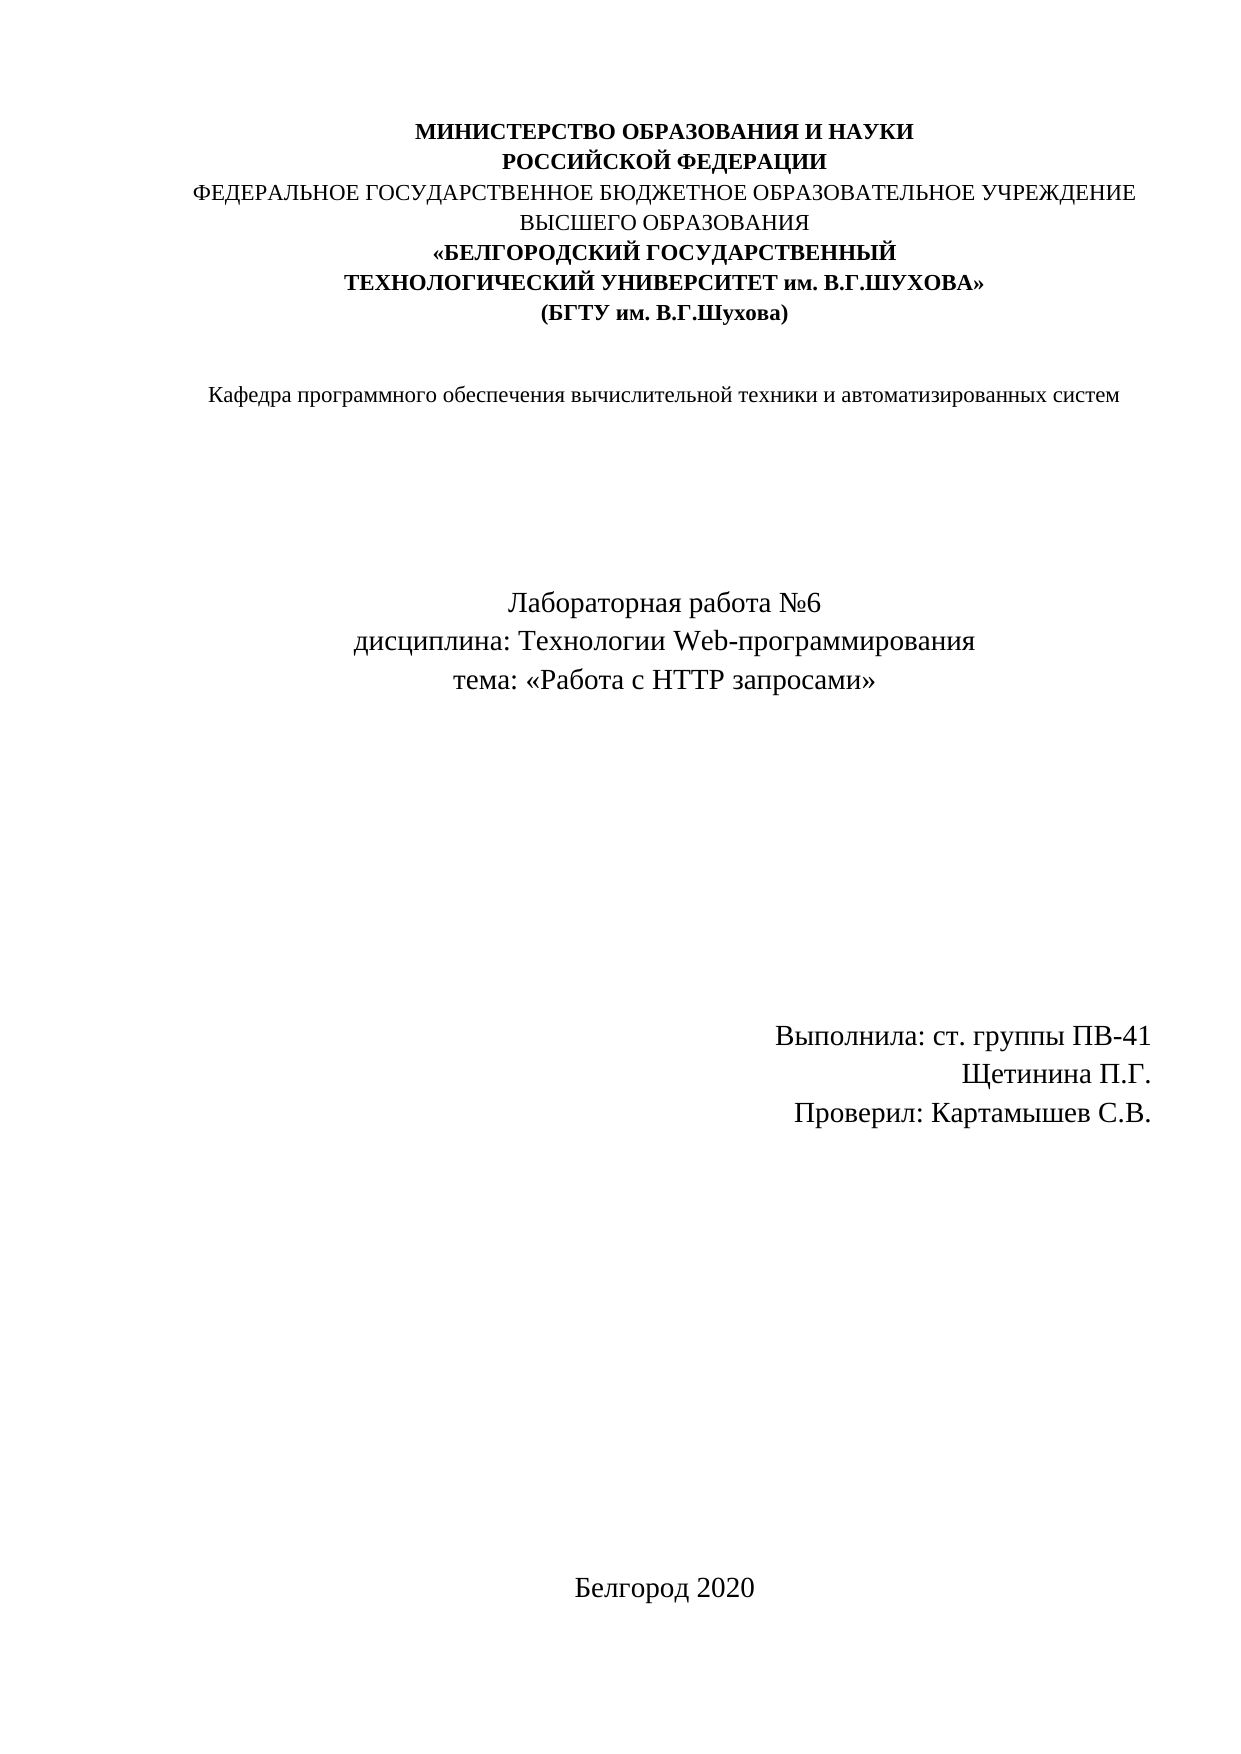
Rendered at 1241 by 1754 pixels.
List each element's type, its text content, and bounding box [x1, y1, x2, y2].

text Кафедра программного обеспечения вычислительной техники и автоматизированных систем [177, 381, 1152, 407]
text Белгород 2020 [177, 1570, 1152, 1604]
text МИНИСТЕРСТВО ОБРАЗОВАНИЯ И НАУКИ [177, 118, 1152, 144]
text РОССИЙСКОЙ ФЕДЕРАЦИИ ФЕДЕРАЛЬНОЕ ГОСУДАРСТВЕННОЕ БЮДЖЕТНОЕ ОБРАЗОВАТЕЛЬНОЕ УЧРЕЖДЕНИЕ ВЫСШЕГО ОБРАЗОВАНИЯ «БЕЛГОРОДСКИЙ ГОСУДАРСТВЕННЫЙ ТЕХНОЛОГИЧЕСКИЙ УНИВЕРСИТЕТ им. В.Г.ШУХОВА» (БГТУ им. В.Г.Шухова) [177, 148, 1152, 326]
text Выполнила: ст. группы ПВ-41 Щетинина П.Г. Проверил: Картамышев С.В. [709, 1018, 1152, 1129]
text Лабораторная работа №6 дисциплина: Технологии Web-программирования тема: «Работа с HTTP запросами» [177, 585, 1152, 695]
